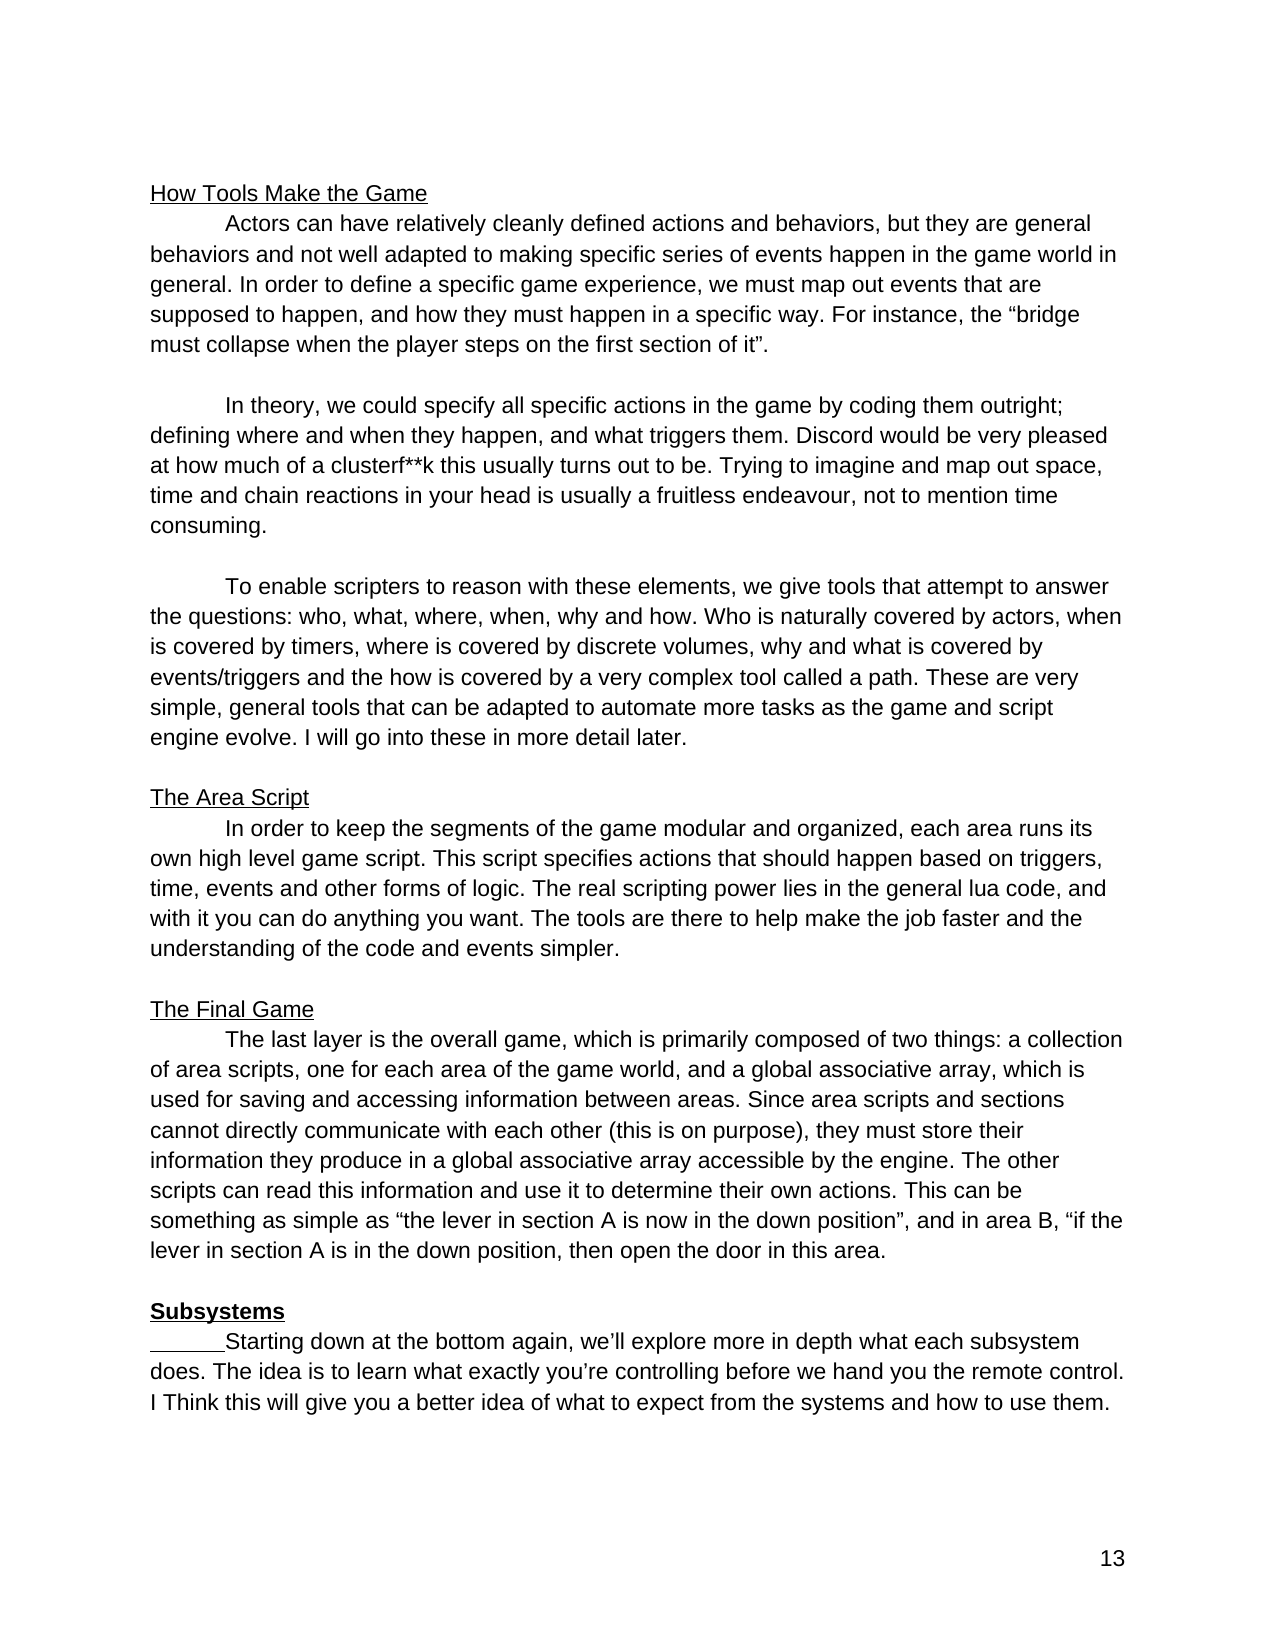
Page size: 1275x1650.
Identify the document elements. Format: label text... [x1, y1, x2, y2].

text Subsystems [150, 1298, 1125, 1324]
text To enable scripters to reason with these elements, we give tools that attempt to answer the questions: who, what, where, when, why and how. Who is naturally covered by actors, when is covered by timers, where is covered by discrete volumes, why and what is covered by events/triggers and the how is covered by a very complex tool called a path. These are very simple, general tools that can be adapted to automate more tasks as the game and script engine evolve. I will go into these in more detail later. [150, 573, 1125, 750]
text How Tools Make the Game [150, 180, 1125, 207]
text In order to keep the segments of the game modular and organized, each area runs its own high level game script. This script specifies actions that should happen based on triggers, time, events and other forms of logic. The real scripting power lies in the general lua code, and with it you can do anything you want. The tools are there to help make the job faster and the understanding of the code and events simpler. [150, 814, 1125, 962]
text The last layer is the overall game, which is primarily composed of two things: a collection of area scripts, one for each area of the game world, and a global associative array, which is used for saving and accessing information between areas. Since area scripts and sections cannot directly communicate with each other (this is on purpose), they must store their information they produce in a global associative array accessible by the engine. The other scripts can read this information and use it to determine their own actions. This can be something as simple as “the lever in section A is now in the down position”, and in area B, “if the lever in section A is in the down position, then open the door in this area. [150, 1026, 1125, 1264]
text The Area Script [150, 784, 1125, 811]
text The Final Game [150, 996, 1125, 1022]
text Starting down at the bottom again, we’ll explore more in depth what each subsystem does. The idea is to learn what exactly you’re controlling before we hand you the remote control. I Think this will give you a better idea of what to expect from the systems and how to use them. [150, 1328, 1125, 1415]
text In theory, we could specify all specific actions in the game by coding them outright; defining where and when they happen, and what triggers them. Discord would be very pleased at how much of a clusterf**k this usually turns out to be. Trying to imagine and map out space, time and chain reactions in your head is usually a fruitless endeavour, not to mention time consuming. [150, 392, 1125, 539]
text Actors can have relatively cleanly defined actions and behaviors, but they are general behaviors and not well adapted to making specific series of events happen in the game world in general. In order to define a specific game experience, we must map out events that are supposed to happen, and how they must happen in a specific way. For instance, the “bridge must collapse when the player steps on the first section of it”. [150, 210, 1125, 358]
